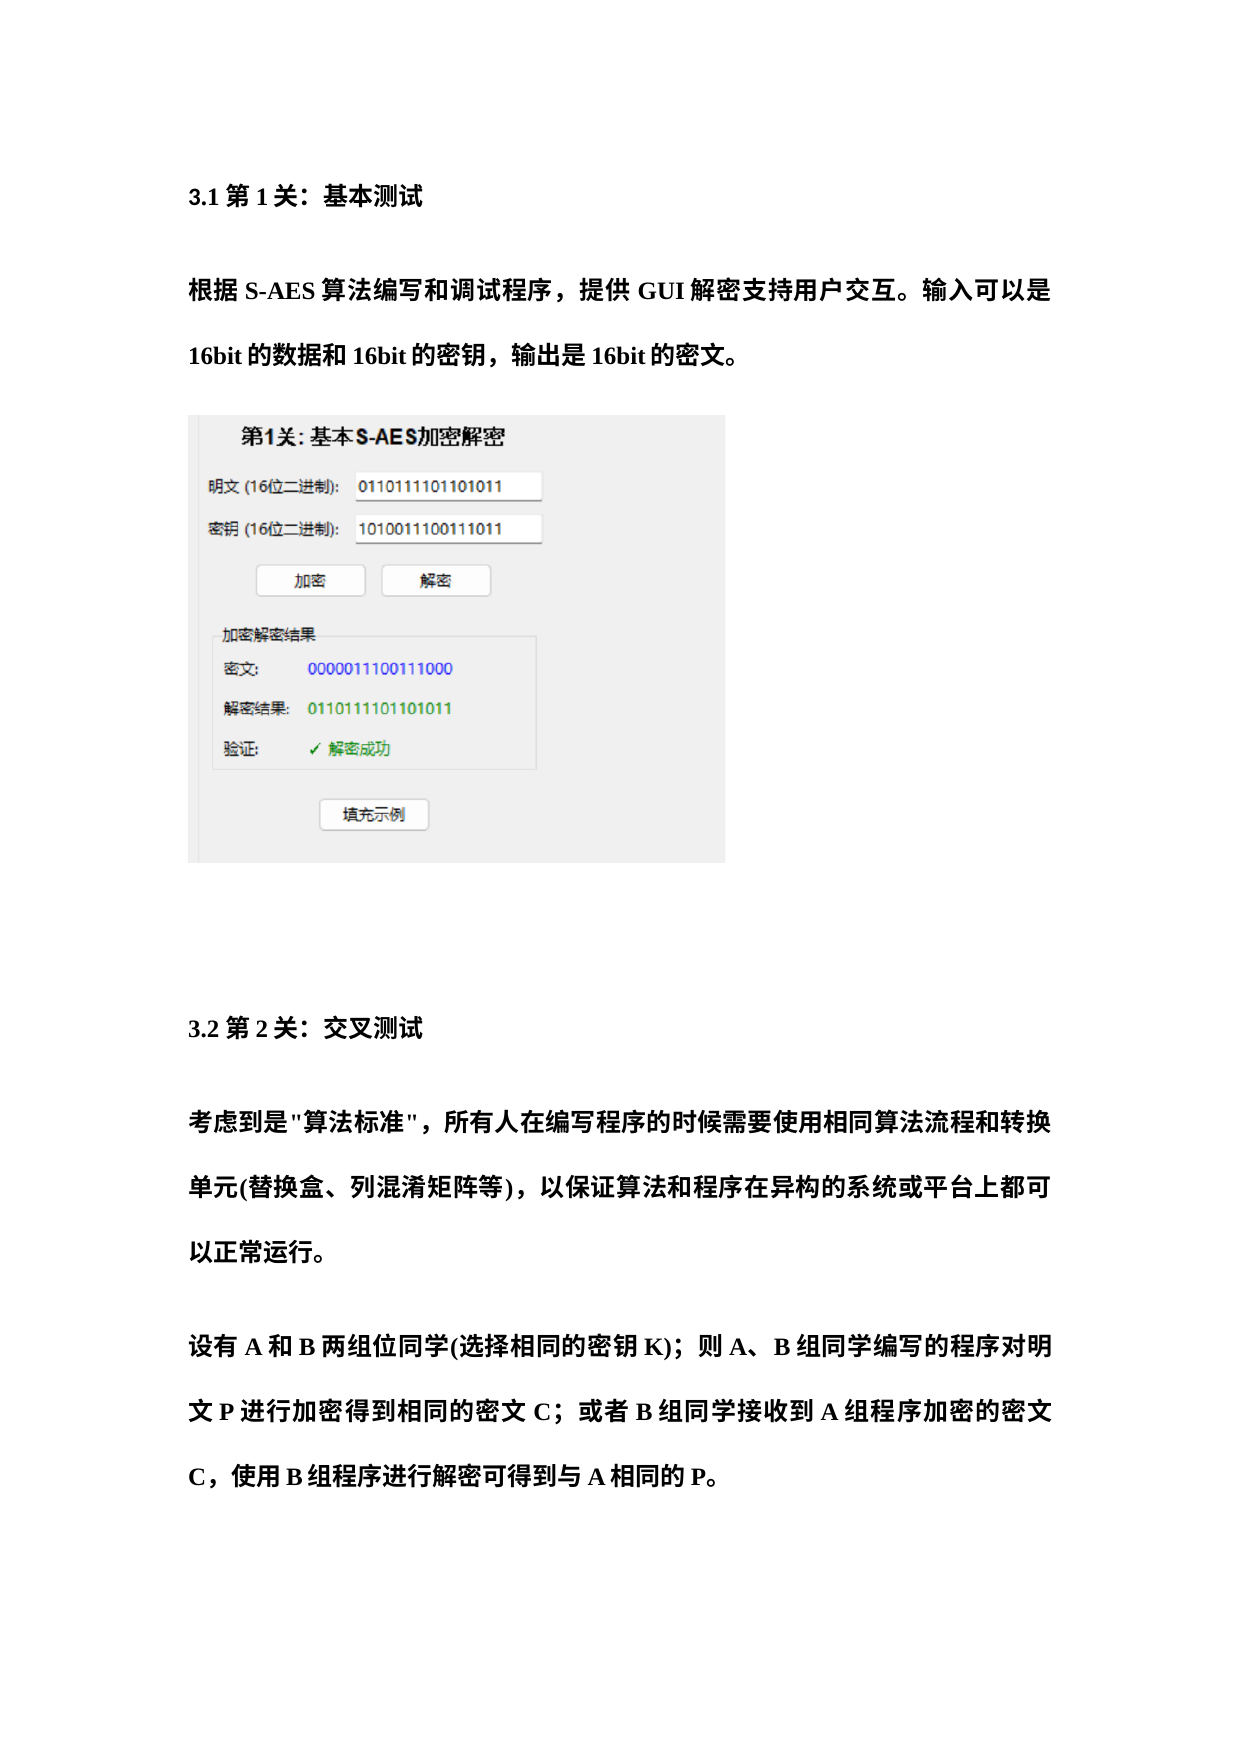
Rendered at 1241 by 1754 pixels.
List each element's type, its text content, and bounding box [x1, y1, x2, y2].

text 根据S-AES算法编写和调试程序，提供GUI解密支持用户交互。输入可以是16bit的数据和16bit的密钥，输出是16bit的密文。 [188, 256, 1053, 386]
text 3.2 第2关：交叉测试 [188, 994, 1053, 1059]
text 3.1 第1关：基本测试 [188, 162, 1053, 227]
picture [187, 415, 726, 863]
text 考虑到是"算法标准"，所有人在编写程序的时候需要使用相同算法流程和转换单元(替换盒、列混淆矩阵等)，以保证算法和程序在异构的系统或平台上都可以正常运行。 [188, 1088, 1053, 1283]
text 设有A和B两组位同学(选择相同的密钥K)；则A、B组同学编写的程序对明文P进行加密得到相同的密文C；或者B组同学接收到A组程序加密的密文C，使用B组程序进行解密可得到与A相同的P。 [188, 1312, 1053, 1507]
